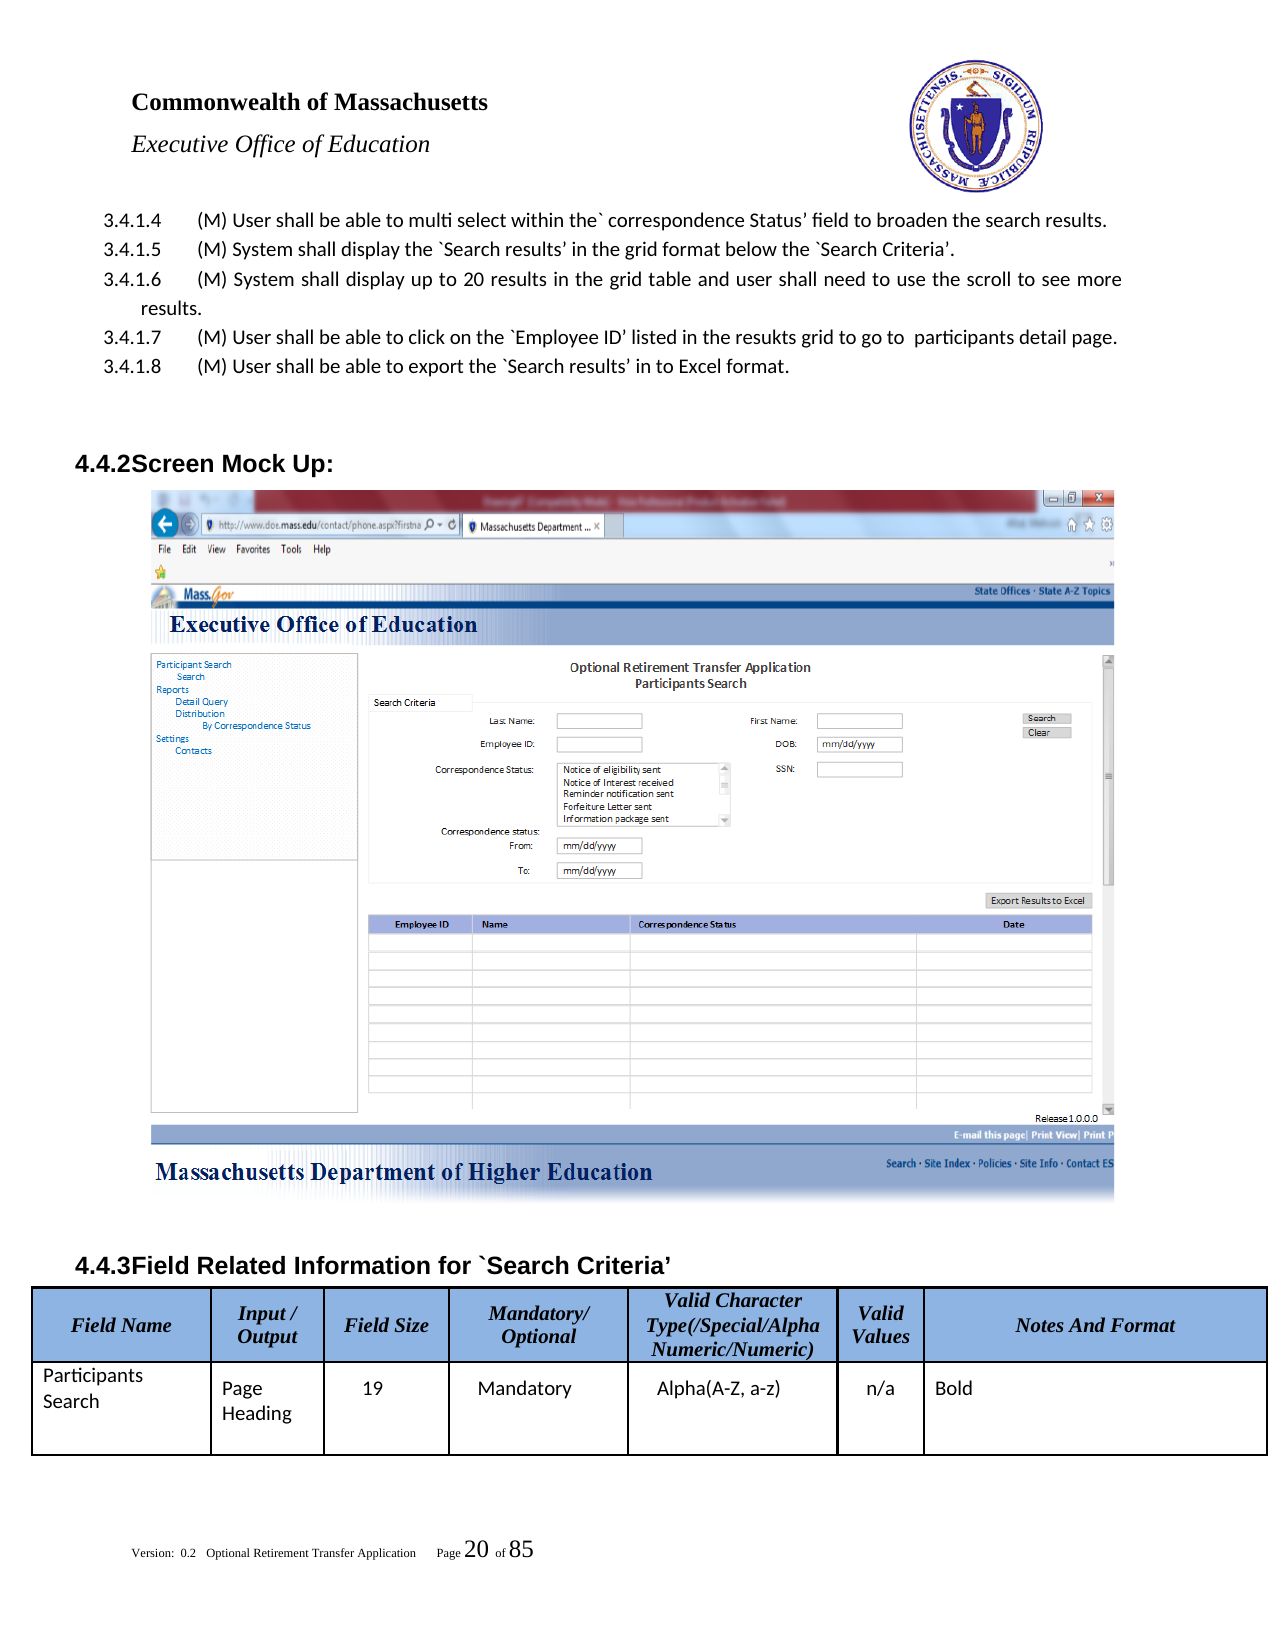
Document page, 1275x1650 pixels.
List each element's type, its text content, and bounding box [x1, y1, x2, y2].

table_cell 19 [325, 1363, 448, 1454]
table_header Field Size [325, 1289, 448, 1361]
table_cell Bold [925, 1363, 1266, 1454]
table_header Mandatory/ Optional [450, 1289, 627, 1361]
table_header Valid Character Type(/Special/Alpha Numeric/Numeric) [629, 1289, 836, 1361]
list (M) System shall display up to 20 results in the grid table and user shall need to use the scroll to see more results. [103, 266, 1125, 320]
table_header Input / Output [212, 1289, 323, 1361]
list (M) System shall display the `Search results’ in the grid format below the `Search Criteria’. [103, 237, 1125, 262]
table_cell Mandatory [450, 1363, 627, 1454]
list Screen Mock Up: [75, 449, 1125, 477]
table_cell Alpha(A-Z, a-z) [629, 1363, 836, 1454]
table_header Field Name [33, 1289, 210, 1361]
picture [141, 490, 1115, 1227]
list Field Related Information for `Search Criteria’ [75, 1251, 1125, 1280]
picture [900, 53, 1050, 199]
list (M) User shall be able to multi select within the` correspondence Status’ field to broaden the search results. [103, 207, 1125, 233]
table_cell Page Heading [212, 1363, 323, 1454]
table_cell n/a [839, 1363, 923, 1454]
list (M) User shall be able to export the `Search results’ in to Excel format. [103, 353, 1125, 379]
table_cell Participants Search [33, 1363, 210, 1454]
table_header Valid Values [839, 1289, 923, 1361]
table_header Notes And Format [925, 1289, 1266, 1361]
list (M) User shall be able to click on the `Employee ID’ listed in the resukts grid to go to participants detail page. [103, 324, 1125, 349]
